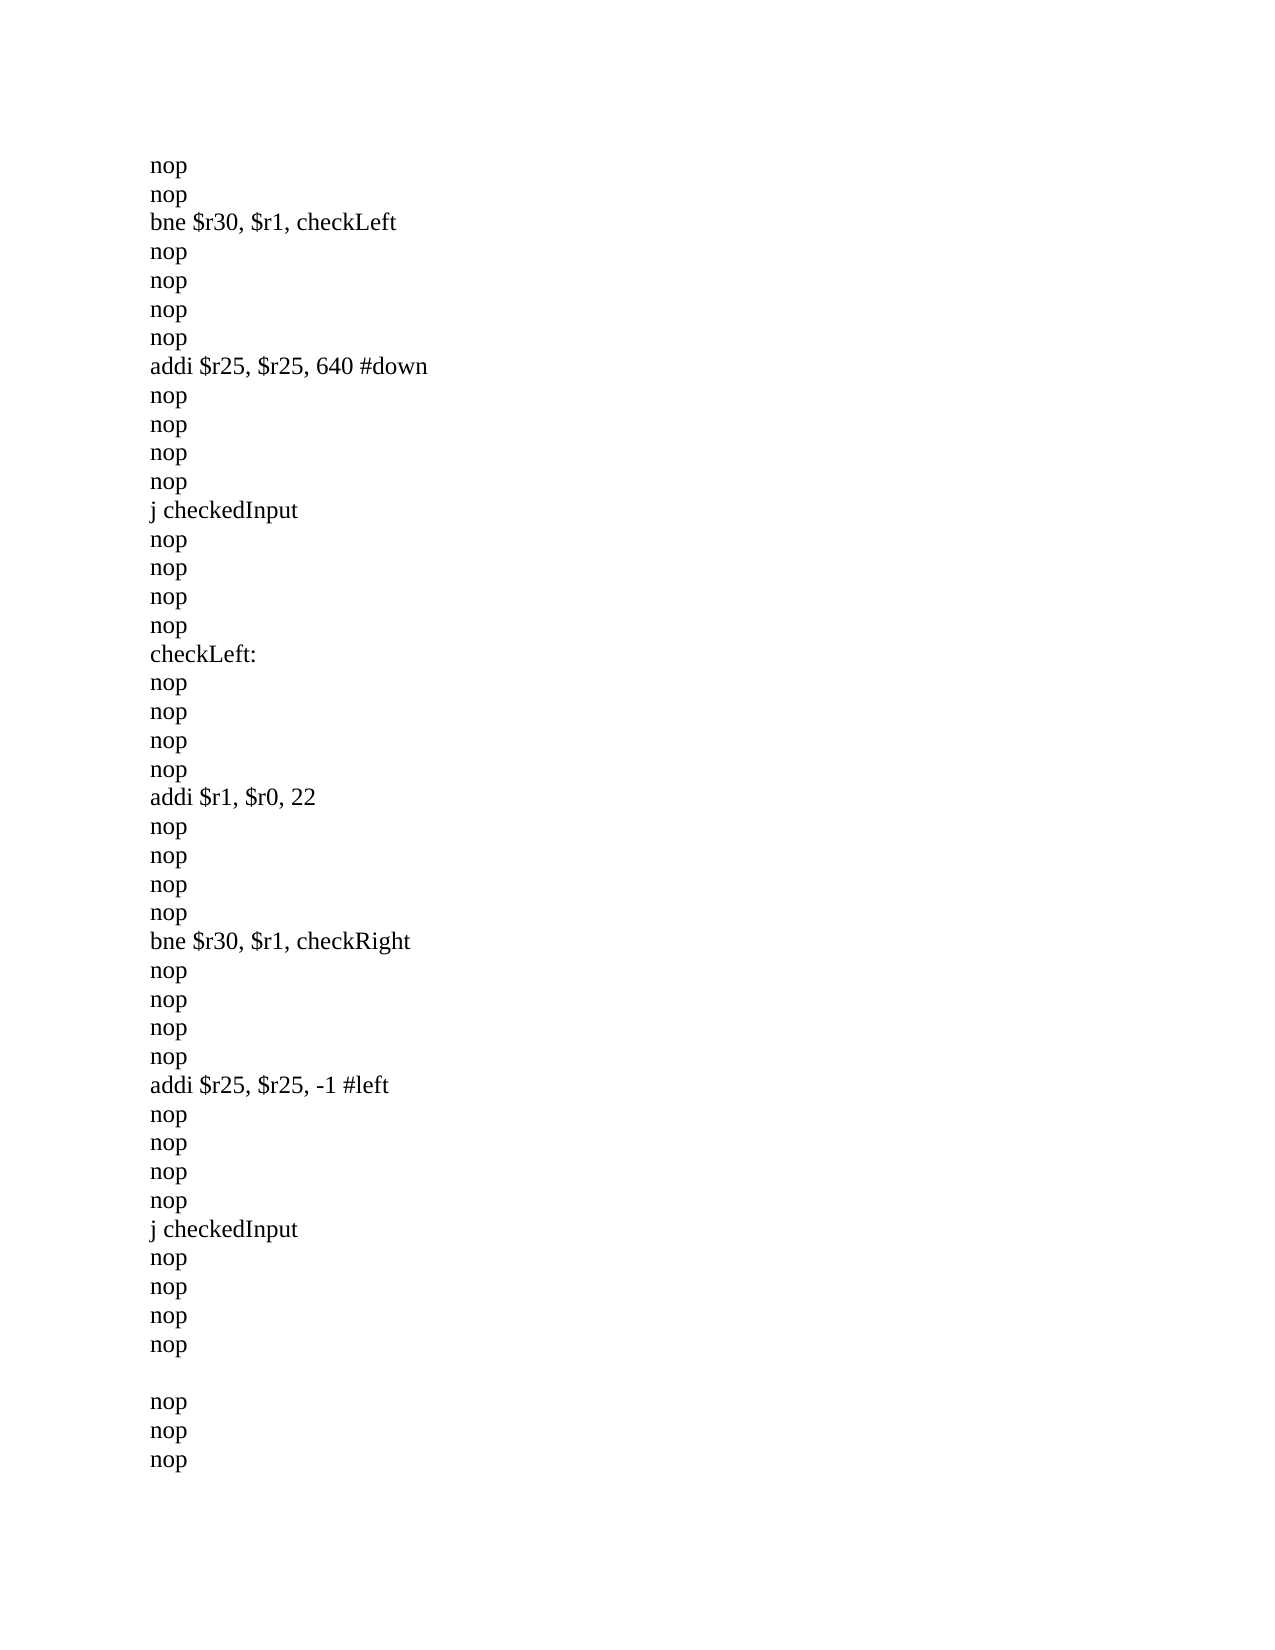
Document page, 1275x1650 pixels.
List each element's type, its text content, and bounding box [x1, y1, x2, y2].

text nop [150, 1242, 1125, 1271]
text nop [150, 754, 1125, 782]
text nop [150, 1012, 1125, 1041]
text nop [150, 322, 1125, 351]
text addi $r1, $r0, 22 [150, 782, 1125, 811]
text nop [150, 466, 1125, 495]
text nop [150, 380, 1125, 409]
text nop [150, 1271, 1125, 1300]
text nop [150, 1041, 1125, 1070]
text nop [150, 840, 1125, 869]
text nop [150, 955, 1125, 984]
text nop [150, 179, 1125, 207]
text nop [150, 869, 1125, 897]
text nop [150, 897, 1125, 926]
text nop [150, 1386, 1125, 1415]
text bne $r30, $r1, checkRight [150, 926, 1125, 955]
text nop [150, 1329, 1125, 1357]
text bne $r30, $r1, checkLeft [150, 207, 1125, 236]
text nop [150, 294, 1125, 322]
text nop [150, 1444, 1125, 1472]
text nop [150, 1127, 1125, 1156]
text nop [150, 265, 1125, 294]
text nop [150, 150, 1125, 179]
text nop [150, 552, 1125, 581]
text nop [150, 811, 1125, 840]
text nop [150, 1099, 1125, 1127]
text nop [150, 610, 1125, 639]
text nop [150, 725, 1125, 754]
text nop [150, 667, 1125, 696]
text nop [150, 437, 1125, 466]
text nop [150, 524, 1125, 552]
text nop [150, 1415, 1125, 1444]
text nop [150, 409, 1125, 437]
text nop [150, 1185, 1125, 1214]
text nop [150, 236, 1125, 265]
text nop [150, 984, 1125, 1012]
text addi $r25, $r25, -1 #left [150, 1070, 1125, 1099]
text nop [150, 581, 1125, 610]
text nop [150, 1300, 1125, 1329]
text j checkedInput [150, 1214, 1125, 1242]
text addi $r25, $r25, 640 #down [150, 351, 1125, 380]
text j checkedInput [150, 495, 1125, 524]
text nop [150, 696, 1125, 725]
text checkLeft: [150, 639, 1125, 667]
text nop [150, 1156, 1125, 1185]
